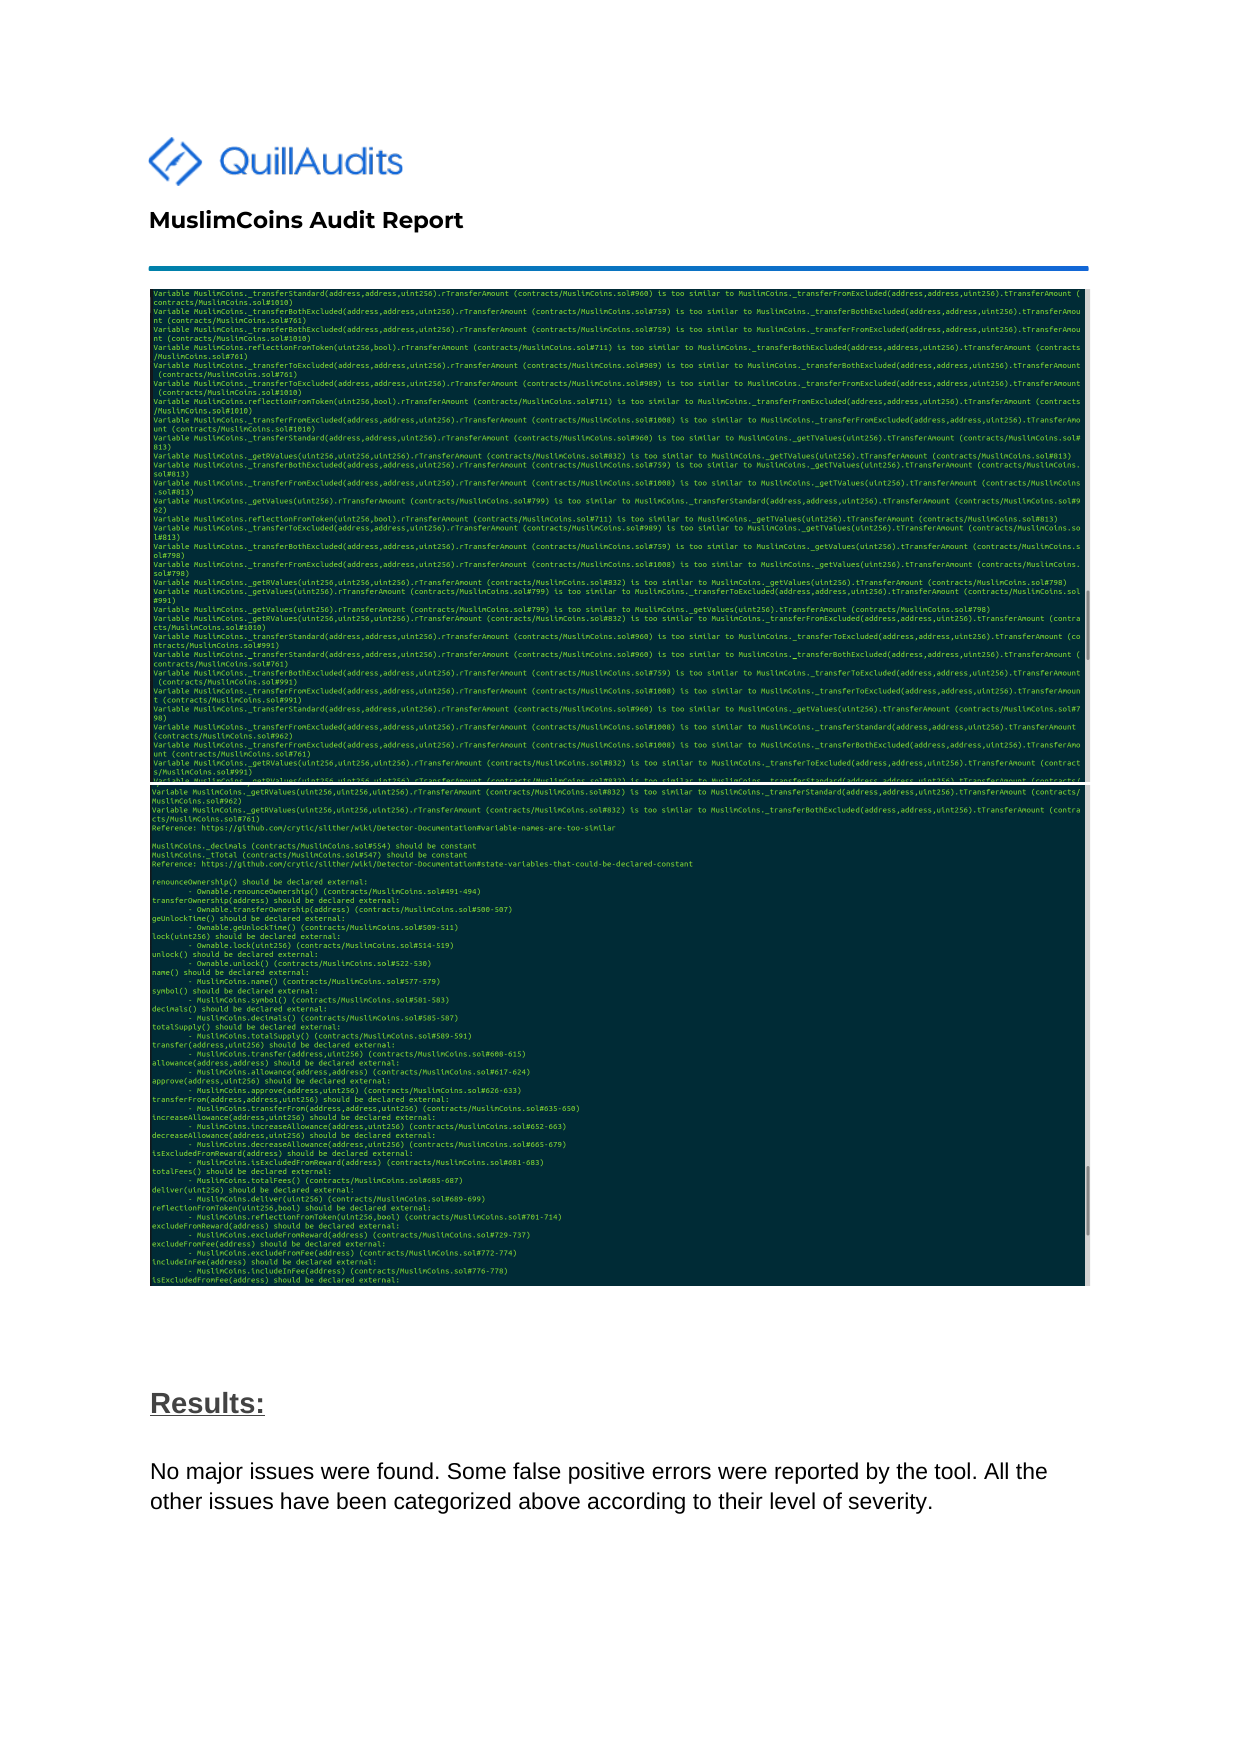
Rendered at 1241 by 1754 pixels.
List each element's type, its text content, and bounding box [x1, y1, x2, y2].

picture [148, 137, 403, 186]
picture [471, 862, 484, 866]
picture [440, 266, 1089, 271]
picture [231, 770, 242, 774]
picture [276, 680, 287, 684]
picture [471, 826, 482, 830]
picture [659, 743, 670, 747]
text No major issues were found. Some false positive errors were reported by the tool. All the other issues have been categorized above according to their level of severity. [150, 1458, 1090, 1514]
picture [1086, 289, 1091, 782]
picture [659, 481, 670, 485]
subtitle Results: [150, 1386, 1090, 1419]
picture [640, 526, 656, 530]
picture [659, 725, 670, 729]
picture [659, 689, 670, 693]
picture [150, 785, 162, 1286]
picture [1086, 785, 1091, 1286]
picture [659, 418, 670, 422]
